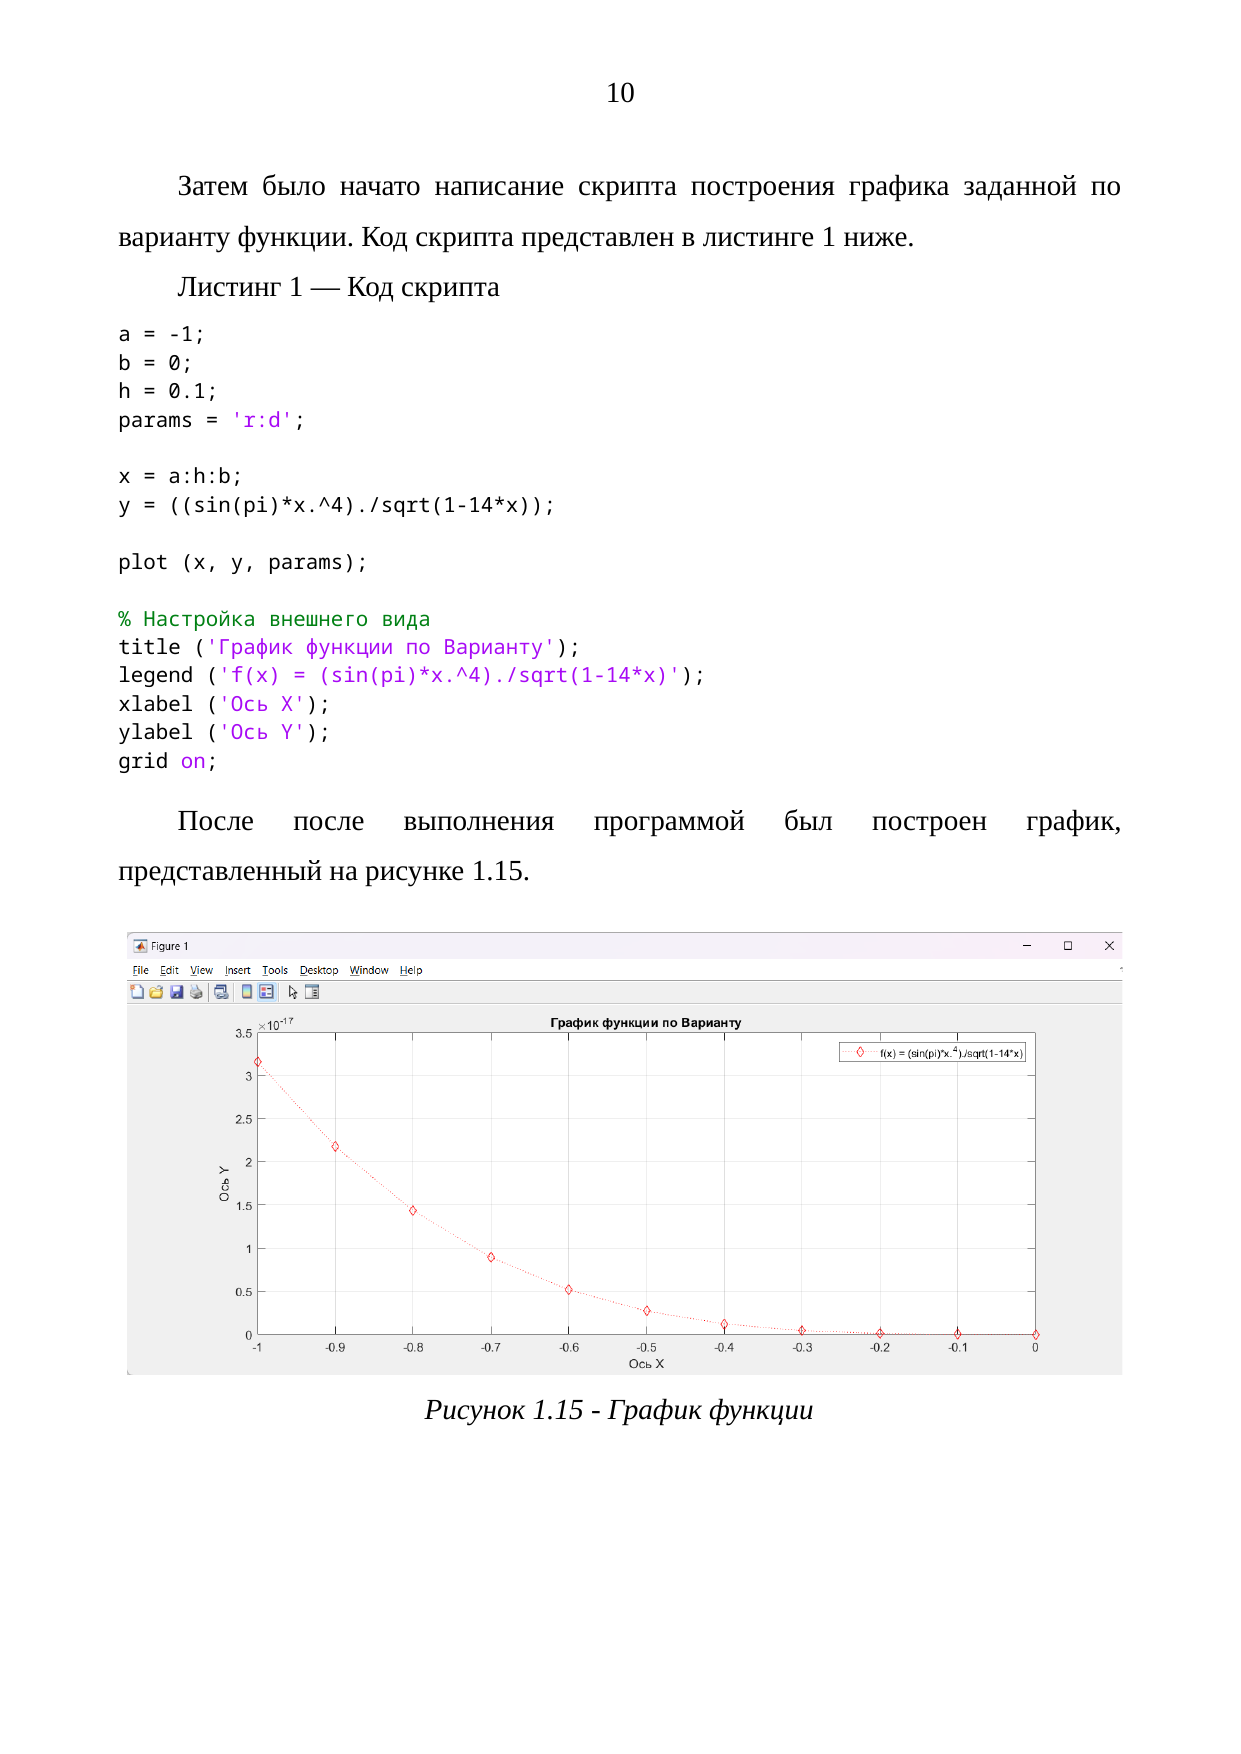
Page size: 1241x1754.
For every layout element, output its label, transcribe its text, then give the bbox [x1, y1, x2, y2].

text Затем было начато написание скрипта построения графика заданной по варианту функции. Код скрипта представлен в листинге 1 ниже. [118, 168, 1122, 252]
text b = 0; [118, 348, 1122, 376]
text Листинг 1 — Код скрипта [118, 269, 1122, 303]
text ylabel ('Ось Y'); [118, 717, 1122, 746]
text xlabel ('Ось X'); [118, 689, 1122, 717]
text x = a:h:b; [118, 462, 1122, 490]
text plot (x, y, params); [118, 547, 1122, 575]
text grid on; [118, 746, 1122, 774]
text После после выполнения программой был построен график, представленный на рисунке 1.15. [118, 803, 1122, 887]
picture [127, 932, 1123, 1375]
text params = 'r:d'; [118, 405, 1122, 433]
text y = ((sin(pi)*x.^4)./sqrt(1-14*x)); [118, 490, 1122, 518]
text title ('График функции по Варианту'); [118, 632, 1122, 661]
text a = -1; [118, 319, 1122, 348]
text legend ('f(x) = (sin(pi)*x.^4)./sqrt(1-14*x)'); [118, 661, 1122, 689]
text h = 0.1; [118, 376, 1122, 405]
text % Настройка внешнего вида [118, 604, 1122, 632]
